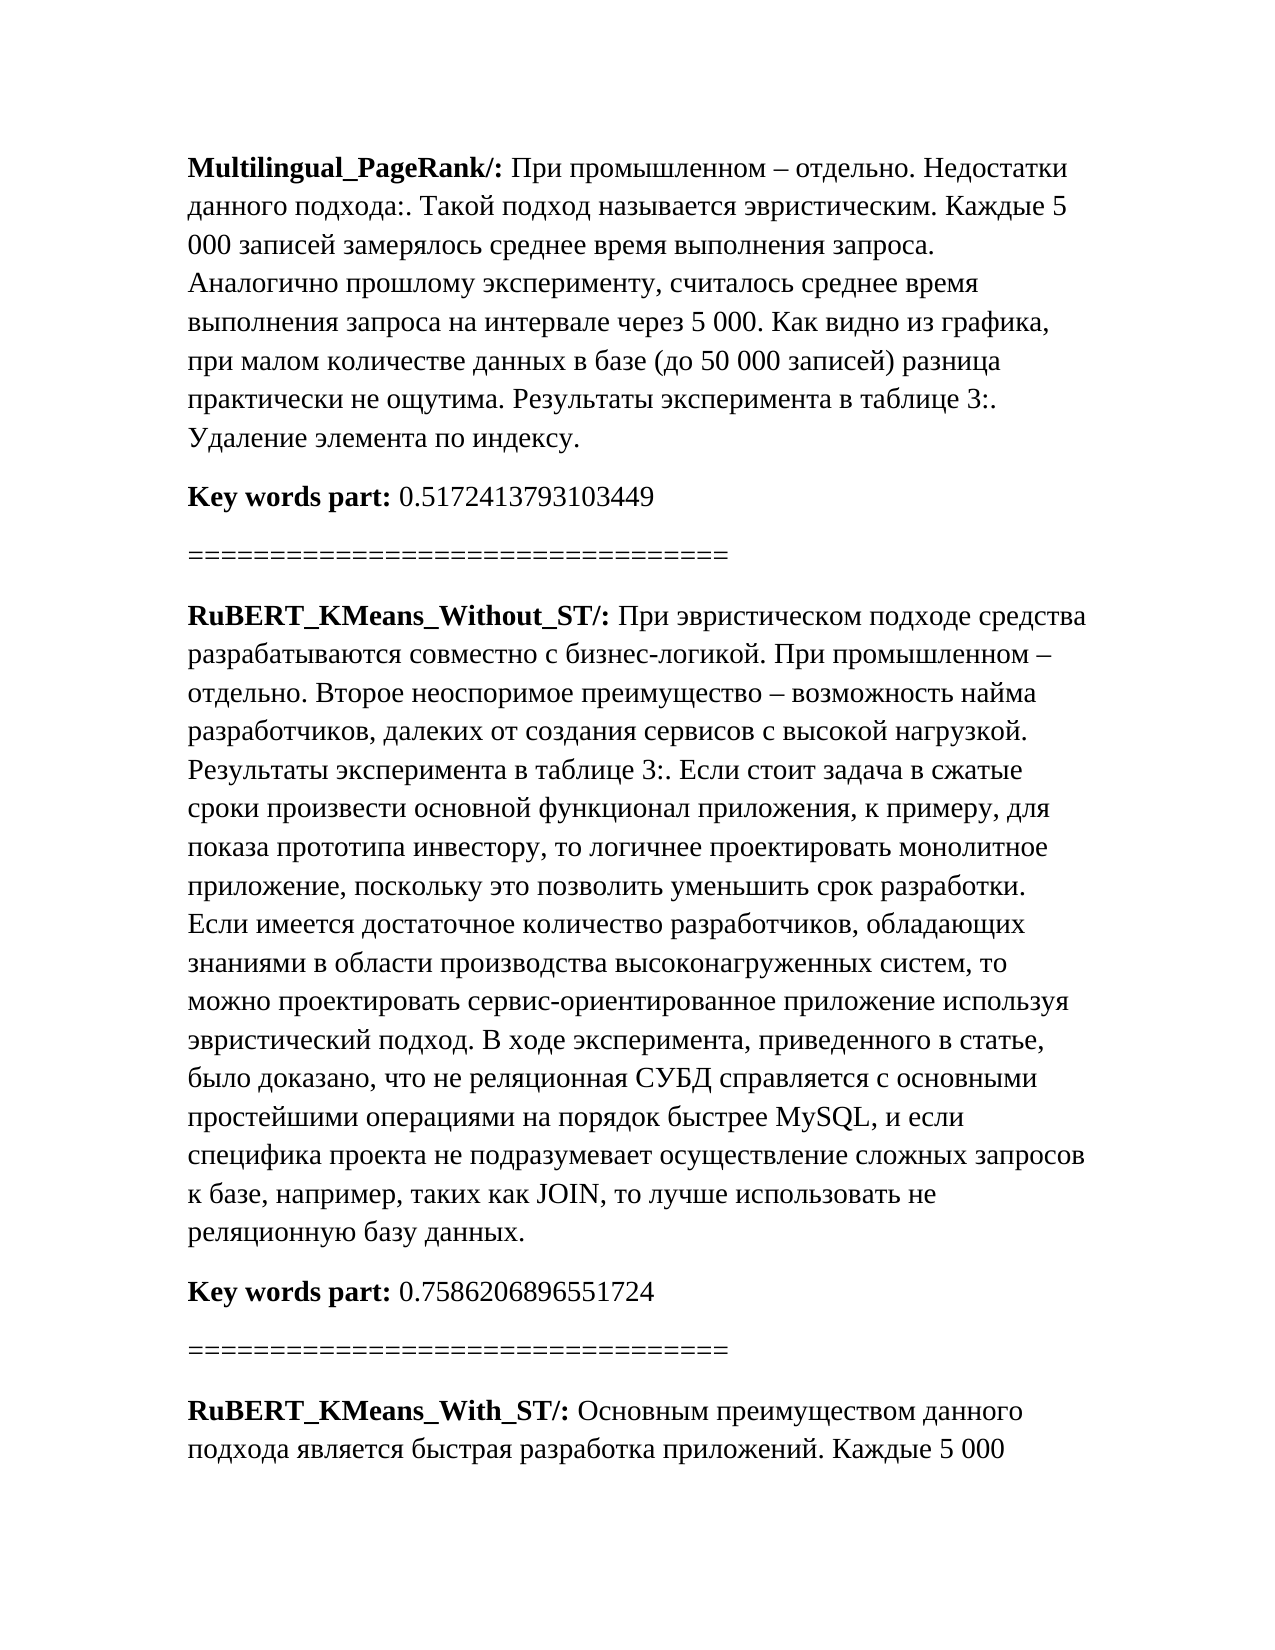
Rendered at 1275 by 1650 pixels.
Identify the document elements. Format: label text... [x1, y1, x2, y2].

text ================================= [187, 538, 1087, 572]
text ================================= [187, 1333, 1087, 1367]
text Key words part: 0.5172413793103449 [187, 479, 1087, 513]
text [187, 1393, 1087, 1465]
text Multilingual_PageRank/: При промышленном – отдельно. Недостатки данного подхода:. Такой подход называется эвристическим. Каждые 5 000 записей замерялось среднее время выполнения запроса. Аналогично прошлому эксперименту, считалось среднее время выполнения запроса на интервале через 5 000. Как видно из графика, при малом количестве данных в базе (до 50 000 записей) разница практически не ощутима. Результаты эксперимента в таблице 3:. Удаление элемента по индексу. [187, 150, 1087, 453]
text Key words part: 0.7586206896551724 [187, 1274, 1087, 1307]
text RuBERT_KMeans_Without_ST/: При эвристическом подходе средства разрабатываются совместно с бизнес-логикой. При промышленном – отдельно. Второе неоспоримое преимущество – возможность найма разработчиков, далеких от создания сервисов с высокой нагрузкой. Результаты эксперимента в таблице 3:. Если стоит задача в сжатые сроки произвести основной функционал приложения, к примеру, для показа прототипа инвестору, то логичнее проектировать монолитное приложение, поскольку это позволить уменьшить срок разработки. Если имеется достаточное количество разработчиков, обладающих знаниями в области производства высоконагруженных систем, то можно проектировать сервис-ориентированное приложение используя эвристический подход. В ходе эксперимента, приведенного в статье, было доказано, что не реляционная СУБД справляется с основными простейшими операциями на порядок быстрее MySQL, и если специфика проекта не подразумевает осуществление сложных запросов к базе, например, таких как JOIN, то лучше использовать не реляционную базу данных. [187, 598, 1087, 1248]
